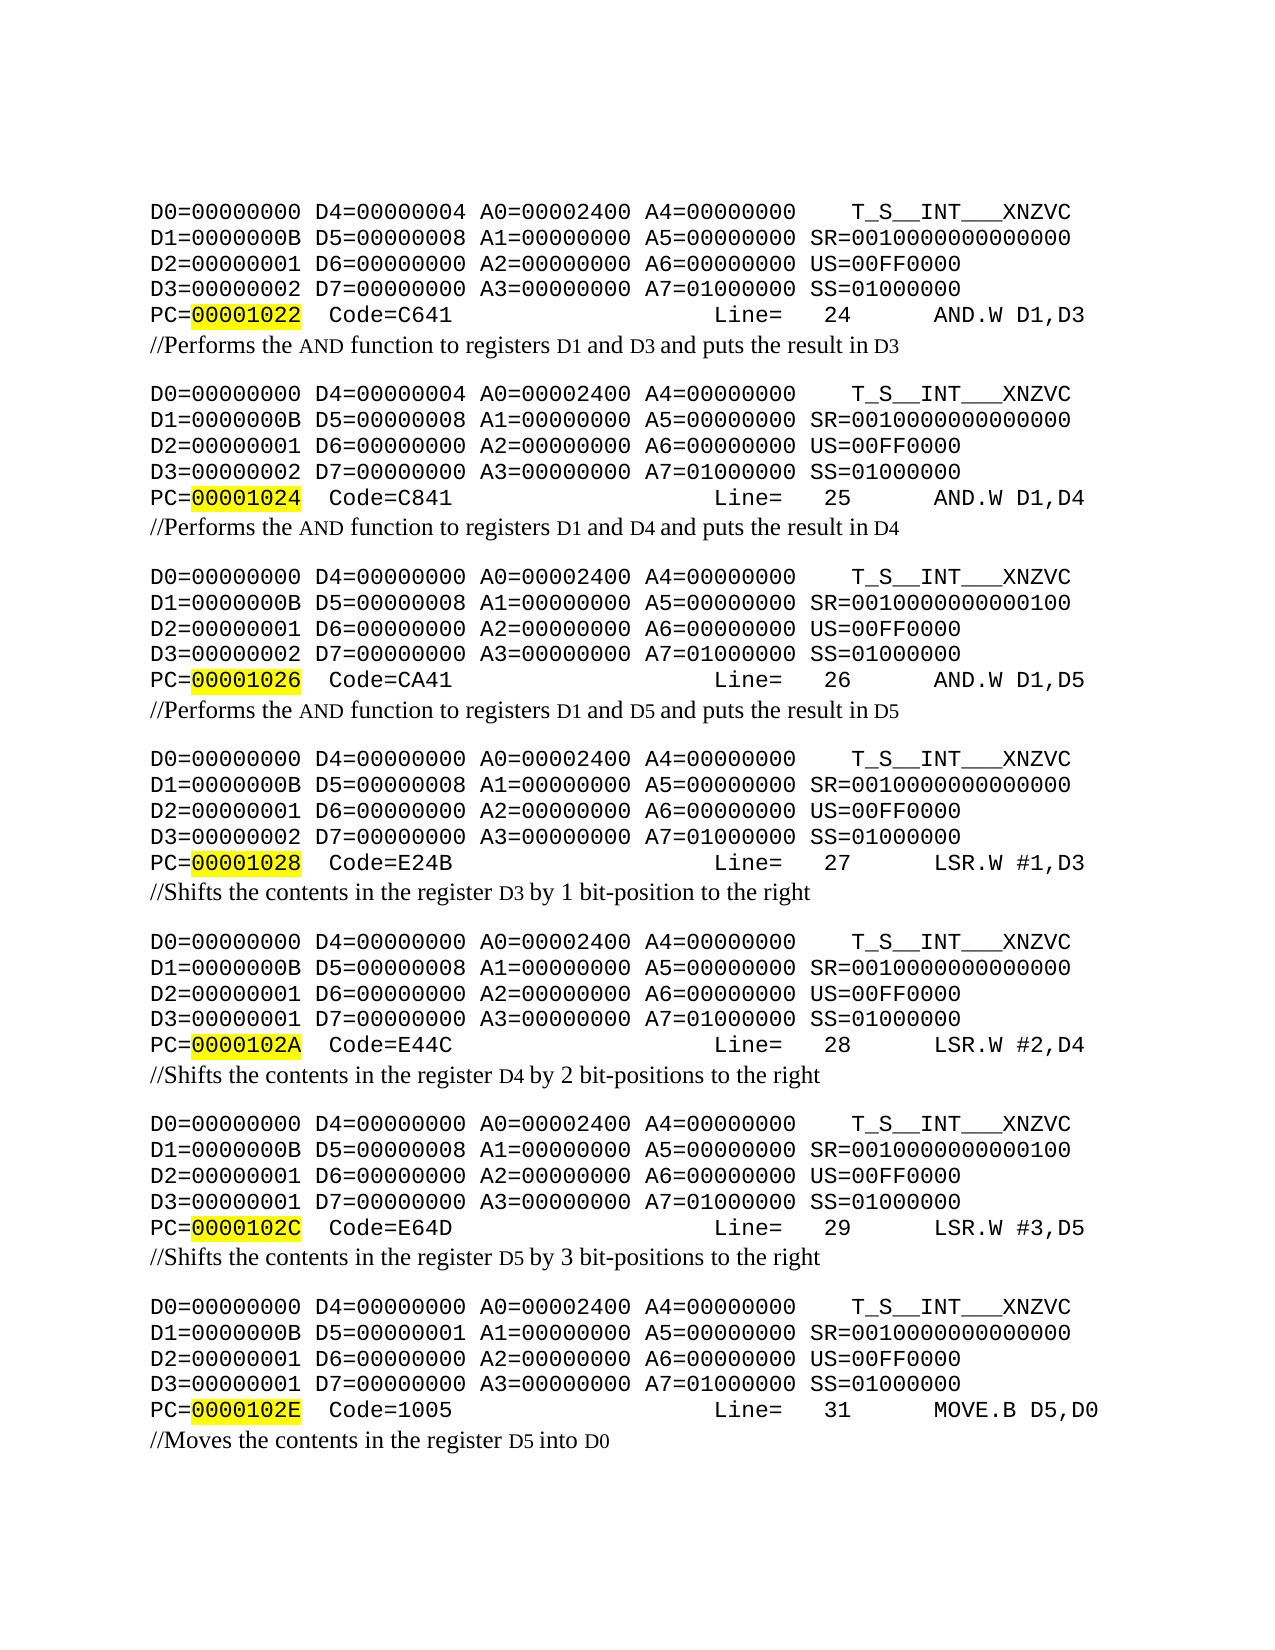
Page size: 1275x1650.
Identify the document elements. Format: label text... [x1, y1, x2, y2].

text //Performs the AND function to registers D1 and D4 and puts the result in D4 [150, 512, 1125, 541]
text D3=00000002 D7=00000000 A3=00000000 A7=01000000 SS=01000000 [150, 825, 1125, 851]
text D0=00000000 D4=00000004 A0=00002400 A4=00000000 T_S__INT___XNZVC [150, 200, 1125, 226]
text PC=0000102E Code=1005 Line= 31 MOVE.B D5,D0 [301, 1399, 1125, 1425]
text //Performs the AND function to registers D1 and D3 and puts the result in D3 [150, 330, 1125, 358]
text //Shifts the contents in the register D3 by 1 bit-position to the right [150, 877, 1125, 906]
text D2=00000001 D6=00000000 A2=00000000 A6=00000000 US=00FF0000 [150, 982, 1125, 1008]
text D1=0000000B D5=00000008 A1=00000000 A5=00000000 SR=0010000000000100 [150, 1138, 1125, 1164]
text D2=00000001 D6=00000000 A2=00000000 A6=00000000 US=00FF0000 [150, 617, 1125, 643]
text D1=0000000B D5=00000008 A1=00000000 A5=00000000 SR=0010000000000000 [150, 956, 1125, 982]
text //Shifts the contents in the register D4 by 2 bit-positions to the right [150, 1060, 1125, 1088]
text D1=0000000B D5=00000008 A1=00000000 A5=00000000 SR=0010000000000000 [150, 408, 1125, 434]
text PC=0000102C Code=E64D Line= 29 LSR.W #3,D5 [301, 1216, 1125, 1242]
text //Shifts the contents in the register D5 by 3 bit-positions to the right [150, 1242, 1125, 1271]
text PC=00001024 Code=C841 Line= 25 AND.W D1,D4 [301, 486, 1125, 512]
text D1=0000000B D5=00000001 A1=00000000 A5=00000000 SR=0010000000000000 [150, 1321, 1125, 1347]
text PC=0000102A Code=E44C Line= 28 LSR.W #2,D4 [301, 1034, 1125, 1060]
text D2=00000001 D6=00000000 A2=00000000 A6=00000000 US=00FF0000 [150, 252, 1125, 278]
text D1=0000000B D5=00000008 A1=00000000 A5=00000000 SR=0010000000000100 [150, 591, 1125, 617]
text D0=00000000 D4=00000000 A0=00002400 A4=00000000 T_S__INT___XNZVC [150, 565, 1125, 591]
text D3=00000002 D7=00000000 A3=00000000 A7=01000000 SS=01000000 [150, 643, 1125, 669]
text D0=00000000 D4=00000004 A0=00002400 A4=00000000 T_S__INT___XNZVC [150, 382, 1125, 408]
text D2=00000001 D6=00000000 A2=00000000 A6=00000000 US=00FF0000 [150, 1347, 1125, 1373]
text PC=00001028 Code=E24B Line= 27 LSR.W #1,D3 [301, 851, 1125, 877]
text //Performs the AND function to registers D1 and D5 and puts the result in D5 [150, 695, 1125, 723]
text D2=00000001 D6=00000000 A2=00000000 A6=00000000 US=00FF0000 [150, 799, 1125, 825]
text D3=00000002 D7=00000000 A3=00000000 A7=01000000 SS=01000000 [150, 278, 1125, 304]
text D3=00000002 D7=00000000 A3=00000000 A7=01000000 SS=01000000 [150, 460, 1125, 486]
text D2=00000001 D6=00000000 A2=00000000 A6=00000000 US=00FF0000 [150, 434, 1125, 460]
text D1=0000000B D5=00000008 A1=00000000 A5=00000000 SR=0010000000000000 [150, 773, 1125, 799]
text D0=00000000 D4=00000000 A0=00002400 A4=00000000 T_S__INT___XNZVC [150, 1295, 1125, 1321]
text //Moves the contents in the register D5 into D0 [150, 1425, 1125, 1453]
text D0=00000000 D4=00000000 A0=00002400 A4=00000000 T_S__INT___XNZVC [150, 930, 1125, 956]
text D3=00000001 D7=00000000 A3=00000000 A7=01000000 SS=01000000 [150, 1008, 1125, 1034]
text D1=0000000B D5=00000008 A1=00000000 A5=00000000 SR=0010000000000000 [150, 226, 1125, 252]
text PC=00001026 Code=CA41 Line= 26 AND.W D1,D5 [301, 669, 1125, 695]
text D0=00000000 D4=00000000 A0=00002400 A4=00000000 T_S__INT___XNZVC [150, 1112, 1125, 1138]
text D0=00000000 D4=00000000 A0=00002400 A4=00000000 T_S__INT___XNZVC [150, 747, 1125, 773]
text D3=00000001 D7=00000000 A3=00000000 A7=01000000 SS=01000000 [150, 1373, 1125, 1399]
text PC=00001022 Code=C641 Line= 24 AND.W D1,D3 [301, 304, 1125, 330]
text D3=00000001 D7=00000000 A3=00000000 A7=01000000 SS=01000000 [150, 1190, 1125, 1216]
text D2=00000001 D6=00000000 A2=00000000 A6=00000000 US=00FF0000 [150, 1164, 1125, 1190]
